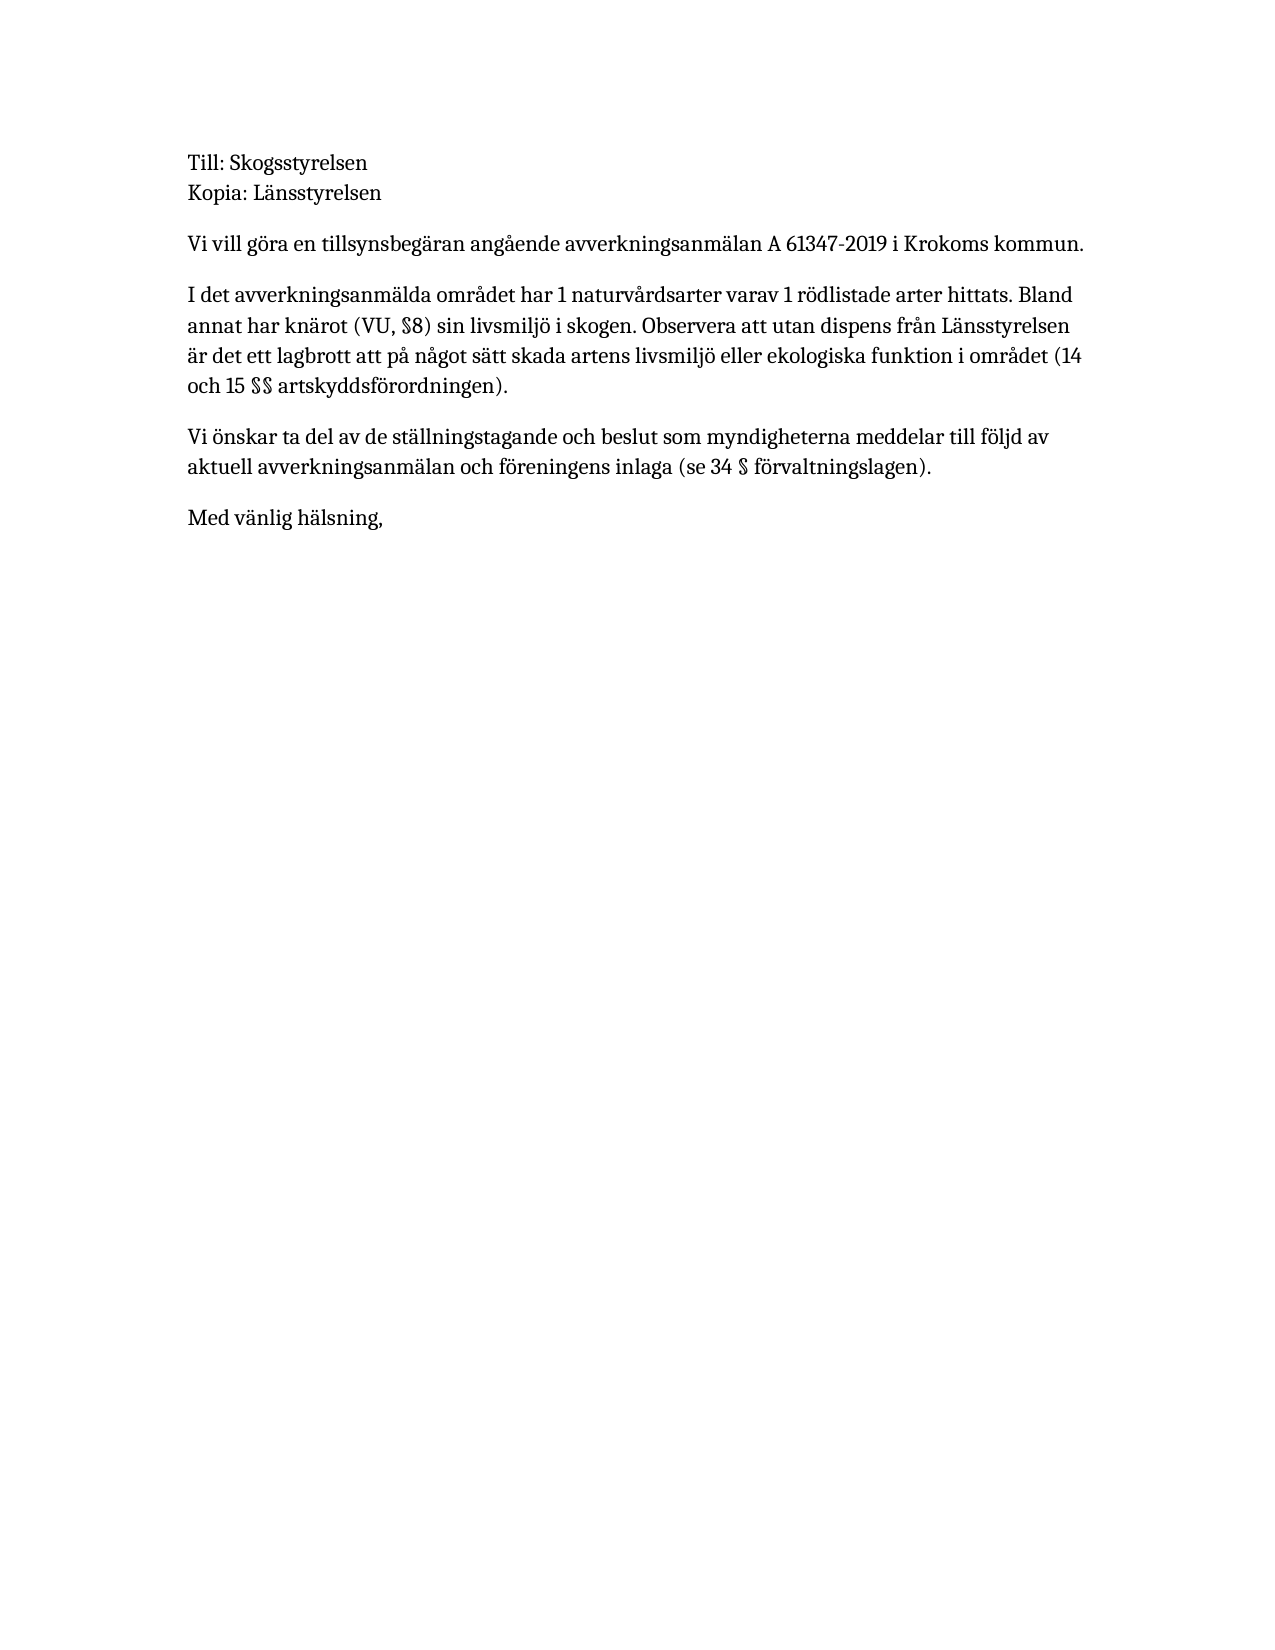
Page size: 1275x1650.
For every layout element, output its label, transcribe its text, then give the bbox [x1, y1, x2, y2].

text Vi önskar ta del av de ställningstagande och beslut som myndigheterna meddelar till följd av aktuell avverkningsanmälan och föreningens inlaga (se 34 § förvaltningslagen). [187, 424, 1087, 481]
text Vi vill göra en tillsynsbegäran angående avverkningsanmälan A 61347-2019 i Krokoms kommun. [187, 231, 1087, 258]
text I det avverkningsanmälda området har 1 naturvårdsarter varav 1 rödlistade arter hittats. Bland annat har knärot (VU, §8) sin livsmiljö i skogen. Observera att utan dispens från Länsstyrelsen är det ett lagbrott att på något sätt skada artens livsmiljö eller ekologiska funktion i området (14 och 15 §§ artskyddsförordningen). [187, 282, 1087, 399]
text Med vänlig hälsning, [187, 505, 1087, 562]
text Till: Skogsstyrelsen Kopia: Länsstyrelsen [187, 150, 1087, 207]
